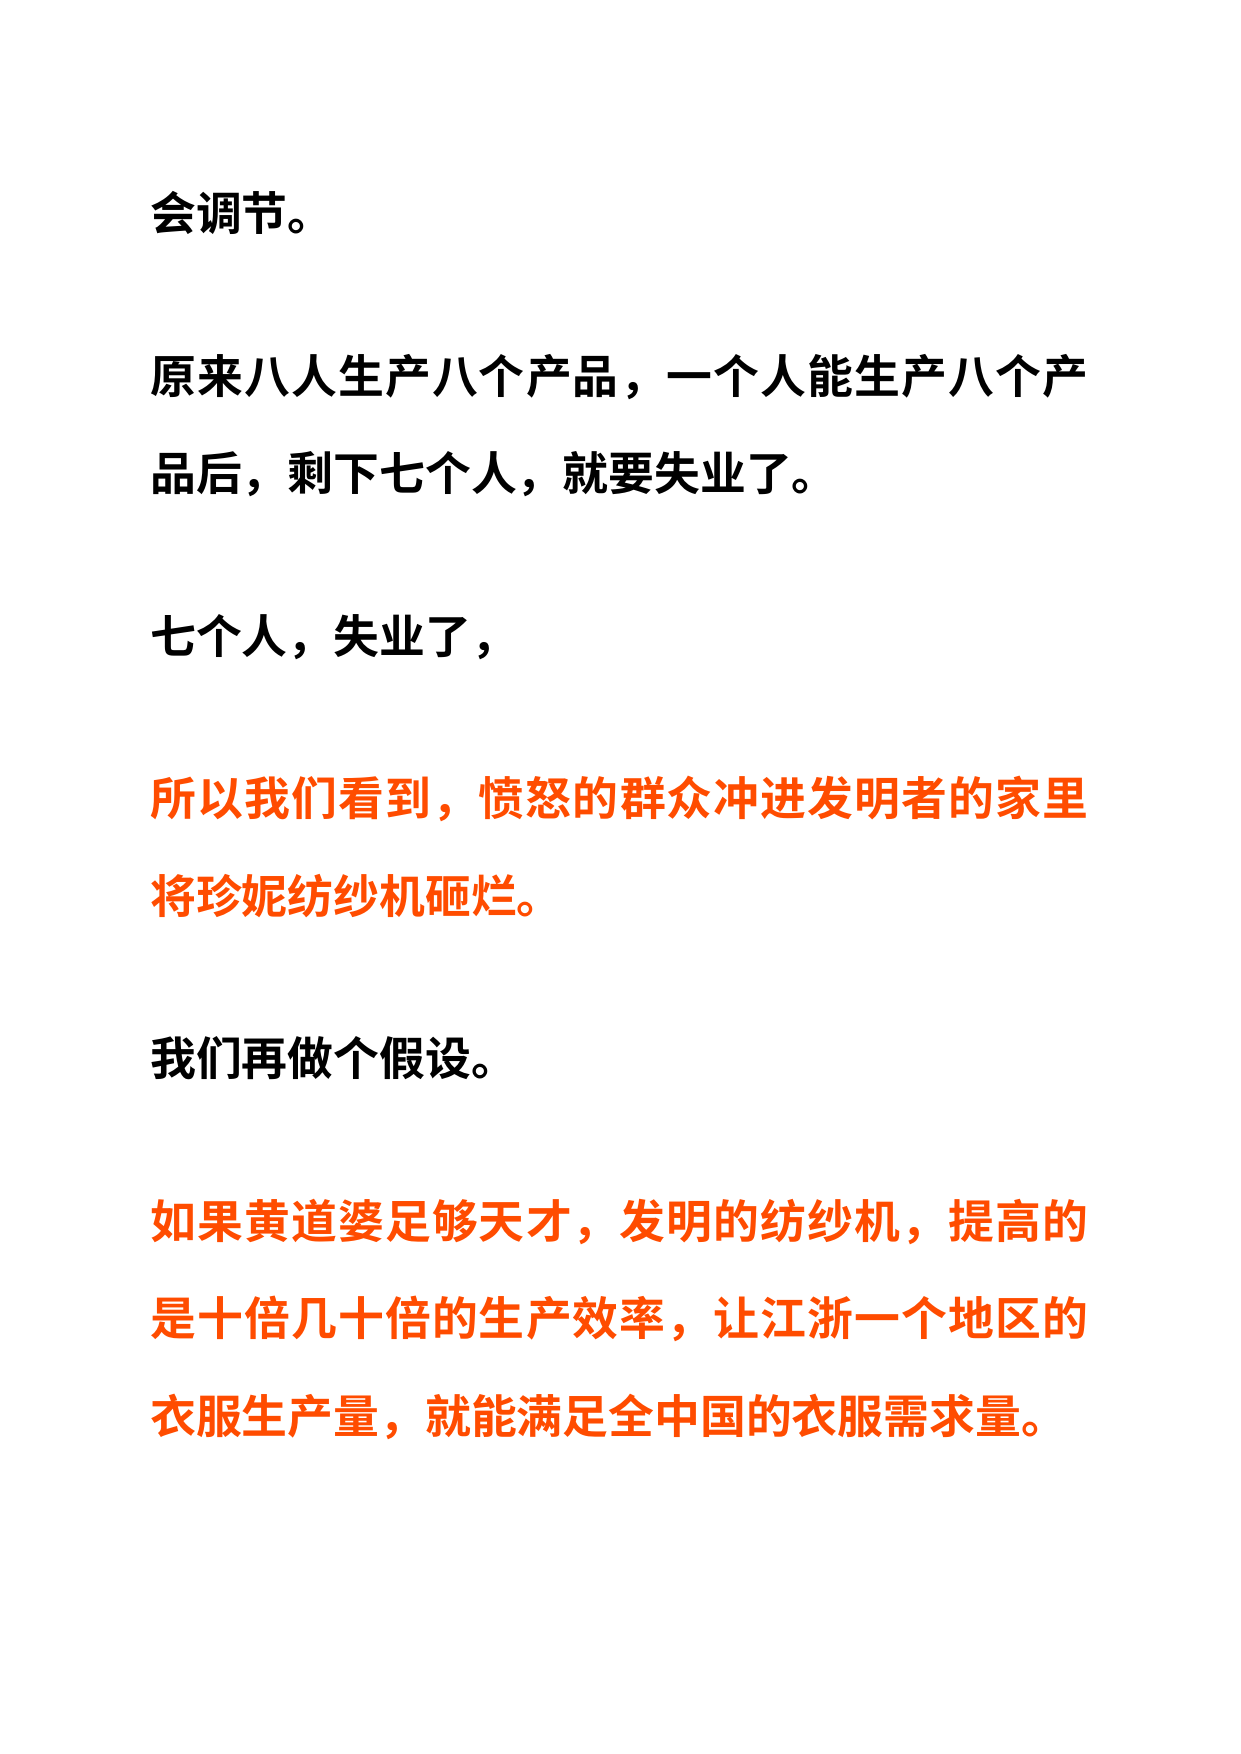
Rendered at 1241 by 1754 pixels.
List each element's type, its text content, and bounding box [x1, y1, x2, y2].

text 所以我们看到，愤怒的群众冲进发明者的家里，将珍妮纺纱机砸烂。 [150, 747, 1090, 942]
text 原来八人生产八个产品，一个人能生产八个产品后，剩下七个人，就要失业了。 [150, 324, 1090, 519]
text 如果黄道婆足够天才，发明的纺纱机，提高的是十倍几十倍的生产效率，让江浙一个地区的衣服生产量，就能满足全中国的衣服需求量。 [150, 1169, 1090, 1462]
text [150, 162, 1090, 259]
text 七个人，失业了， [150, 584, 1090, 682]
text 我们再做个假设。 [150, 1007, 1090, 1104]
